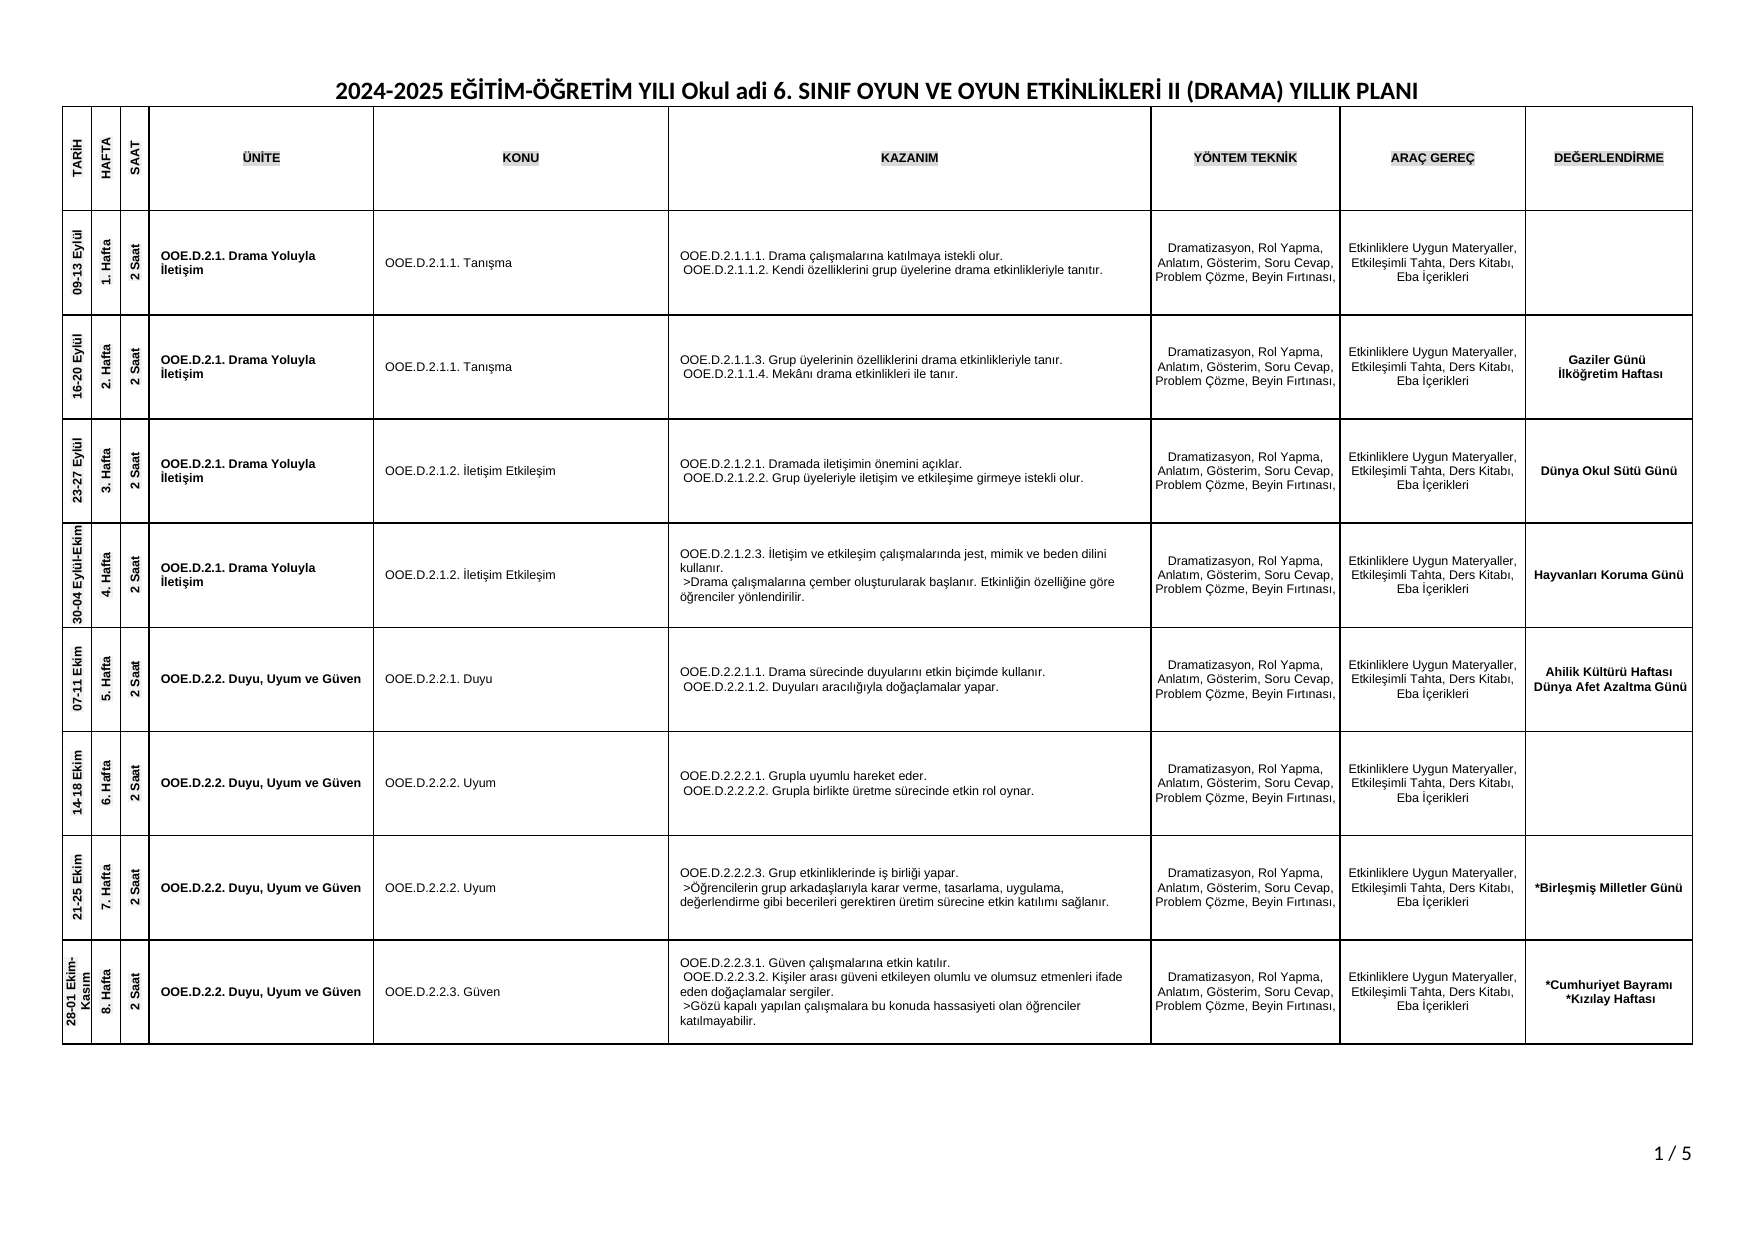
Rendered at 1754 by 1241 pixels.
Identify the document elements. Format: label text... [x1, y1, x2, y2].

table_cell 16-20 Eylül [63, 316, 91, 418]
table_cell Dramatizasyon, Rol Yapma, Anlatım, Gösterim, Soru Cevap, Problem Çözme, Beyin Fırtınası, [1152, 524, 1339, 626]
table_header TARİH [63, 107, 91, 210]
table_cell OOE.D.2.1.2. İletişim Etkileşim [374, 524, 668, 626]
table_cell *Cumhuriyet Bayramı *Kızılay Haftası [1526, 941, 1692, 1043]
table_header KAZANIM [669, 107, 1150, 210]
table_header ÜNİTE [150, 107, 373, 210]
table_cell 2 Saat [121, 524, 148, 626]
table_cell OOE.D.2.1.2. İletişim Etkileşim [374, 420, 668, 522]
table_cell Etkinliklere Uygun Materyaller, Etkileşimli Tahta, Ders Kitabı, Eba İçerikleri [1341, 524, 1525, 626]
table_cell Etkinliklere Uygun Materyaller, Etkileşimli Tahta, Ders Kitabı, Eba İçerikleri [1341, 732, 1525, 835]
table_cell OOE.D.2.2.3.1. Güven çalışmalarına etkin katılır. OOE.D.2.2.3.2. Kişiler arası güveni etkileyen olumlu ve olumsuz etmenleri ifade eden doğaçlamalar sergiler. >Gözü kapalı yapılan çalışmalara bu konuda hassasiyeti olan öğrenciler katılmayabilir. [669, 941, 1150, 1043]
table_cell OOE.D.2.2. Duyu, Uyum ve Güven [150, 732, 373, 835]
table_cell 21-25 Ekim [63, 836, 91, 939]
table_cell OOE.D.2.2.2. Uyum [374, 836, 668, 939]
table_cell Dramatizasyon, Rol Yapma, Anlatım, Gösterim, Soru Cevap, Problem Çözme, Beyin Fırtınası, [1152, 628, 1339, 731]
table_cell 7. Hafta [92, 836, 120, 939]
table_cell 23-27 Eylül [63, 420, 91, 522]
table_cell OOE.D.2.2.2. Uyum [374, 732, 668, 835]
table_cell Gaziler Günü İlköğretim Haftası [1526, 316, 1692, 418]
table_cell 28-01 Ekim-Kasım [63, 941, 91, 1043]
table_header KONU [374, 107, 668, 210]
table_cell 4. Hafta [92, 524, 120, 626]
table_cell Hayvanları Koruma Günü [1526, 524, 1692, 626]
table_cell OOE.D.2.1. Drama Yoluyla İletişim [150, 211, 373, 314]
table_cell 6. Hafta [92, 732, 120, 835]
table_cell OOE.D.2.2. Duyu, Uyum ve Güven [150, 836, 373, 939]
table_cell 1. Hafta [92, 211, 120, 314]
table_cell *Birleşmiş Milletler Günü [1526, 836, 1692, 939]
table_cell OOE.D.2.1.1. Tanışma [374, 211, 668, 314]
table_header HAFTA [92, 107, 120, 210]
table_cell OOE.D.2.2.2.3. Grup etkinliklerinde iş birliği yapar. >Öğrencilerin grup arkadaşlarıyla karar verme, tasarlama, uygulama, değerlendirme gibi becerileri gerektiren üretim sürecine etkin katılımı sağlanır. [669, 836, 1150, 939]
table_cell Dramatizasyon, Rol Yapma, Anlatım, Gösterim, Soru Cevap, Problem Çözme, Beyin Fırtınası, [1152, 732, 1339, 835]
table_cell OOE.D.2.2.3. Güven [374, 941, 668, 1043]
table_cell [1526, 732, 1692, 835]
table_header SAAT [121, 107, 148, 210]
table_cell Etkinliklere Uygun Materyaller, Etkileşimli Tahta, Ders Kitabı, Eba İçerikleri [1341, 628, 1525, 731]
table_cell OOE.D.2.2.2.1. Grupla uyumlu hareket eder. OOE.D.2.2.2.2. Grupla birlikte üretme sürecinde etkin rol oynar. [669, 732, 1150, 835]
table_header YÖNTEM TEKNİK [1152, 107, 1339, 210]
table_cell Dramatizasyon, Rol Yapma, Anlatım, Gösterim, Soru Cevap, Problem Çözme, Beyin Fırtınası, [1152, 836, 1339, 939]
table_cell 5. Hafta [92, 628, 120, 731]
table_cell Dramatizasyon, Rol Yapma, Anlatım, Gösterim, Soru Cevap, Problem Çözme, Beyin Fırtınası, [1152, 941, 1339, 1043]
table_cell 07-11 Ekim [63, 628, 91, 731]
table_cell Dramatizasyon, Rol Yapma, Anlatım, Gösterim, Soru Cevap, Problem Çözme, Beyin Fırtınası, [1152, 420, 1339, 522]
table_cell OOE.D.2.1.1. Tanışma [374, 316, 668, 418]
table_cell 3. Hafta [92, 420, 120, 522]
table_cell OOE.D.2.1. Drama Yoluyla İletişim [150, 316, 373, 418]
table_cell 2 Saat [121, 836, 148, 939]
table_cell Etkinliklere Uygun Materyaller, Etkileşimli Tahta, Ders Kitabı, Eba İçerikleri [1341, 211, 1525, 314]
table_cell Dramatizasyon, Rol Yapma, Anlatım, Gösterim, Soru Cevap, Problem Çözme, Beyin Fırtınası, [1152, 211, 1339, 314]
table_cell 30-04 Eylül-Ekim [63, 524, 91, 626]
table_cell 2 Saat [121, 732, 148, 835]
table_cell Dünya Okul Sütü Günü [1526, 420, 1692, 522]
table_cell Dramatizasyon, Rol Yapma, Anlatım, Gösterim, Soru Cevap, Problem Çözme, Beyin Fırtınası, [1152, 316, 1339, 418]
table_cell Etkinliklere Uygun Materyaller, Etkileşimli Tahta, Ders Kitabı, Eba İçerikleri [1341, 836, 1525, 939]
table_cell 2 Saat [121, 628, 148, 731]
table_cell 14-18 Ekim [63, 732, 91, 835]
table_cell Etkinliklere Uygun Materyaller, Etkileşimli Tahta, Ders Kitabı, Eba İçerikleri [1341, 941, 1525, 1043]
table_cell 2 Saat [121, 420, 148, 522]
table_cell [1526, 211, 1692, 314]
table_cell OOE.D.2.2.1. Duyu [374, 628, 668, 731]
table_cell OOE.D.2.2. Duyu, Uyum ve Güven [150, 628, 373, 731]
table_cell OOE.D.2.1. Drama Yoluyla İletişim [150, 524, 373, 626]
table_header DEĞERLENDİRME [1526, 107, 1692, 210]
table_cell OOE.D.2.1. Drama Yoluyla İletişim [150, 420, 373, 522]
table_cell 09-13 Eylül [63, 211, 91, 314]
table_cell OOE.D.2.2. Duyu, Uyum ve Güven [150, 941, 373, 1043]
table_cell 2 Saat [121, 211, 148, 314]
table_header ARAÇ GEREÇ [1341, 107, 1525, 210]
table_cell 2 Saat [121, 316, 148, 418]
table_cell OOE.D.2.1.1.1. Drama çalışmalarına katılmaya istekli olur. OOE.D.2.1.1.2. Kendi özelliklerini grup üyelerine drama etkinlikleriyle tanıtır. [669, 211, 1150, 314]
table_cell OOE.D.2.1.2.3. İletişim ve etkileşim çalışmalarında jest, mimik ve beden dilini kullanır. >Drama çalışmalarına çember oluşturularak başlanır. Etkinliğin özelliğine göre öğrenciler yönlendirilir. [669, 524, 1150, 626]
table_cell Ahilik Kültürü Haftası Dünya Afet Azaltma Günü [1526, 628, 1692, 731]
table_cell OOE.D.2.1.1.3. Grup üyelerinin özelliklerini drama etkinlikleriyle tanır. OOE.D.2.1.1.4. Mekânı drama etkinlikleri ile tanır. [669, 316, 1150, 418]
table_cell Etkinliklere Uygun Materyaller, Etkileşimli Tahta, Ders Kitabı, Eba İçerikleri [1341, 316, 1525, 418]
table_cell OOE.D.2.1.2.1. Dramada iletişimin önemini açıklar. OOE.D.2.1.2.2. Grup üyeleriyle iletişim ve etkileşime girmeye istekli olur. [669, 420, 1150, 522]
table_cell Etkinliklere Uygun Materyaller, Etkileşimli Tahta, Ders Kitabı, Eba İçerikleri [1341, 420, 1525, 522]
table_cell 2 Saat [121, 941, 148, 1043]
table_cell 2. Hafta [92, 316, 120, 418]
table_cell OOE.D.2.2.1.1. Drama sürecinde duyularını etkin biçimde kullanır. OOE.D.2.2.1.2. Duyuları aracılığıyla doğaçlamalar yapar. [669, 628, 1150, 731]
table_cell 8. Hafta [92, 941, 120, 1043]
